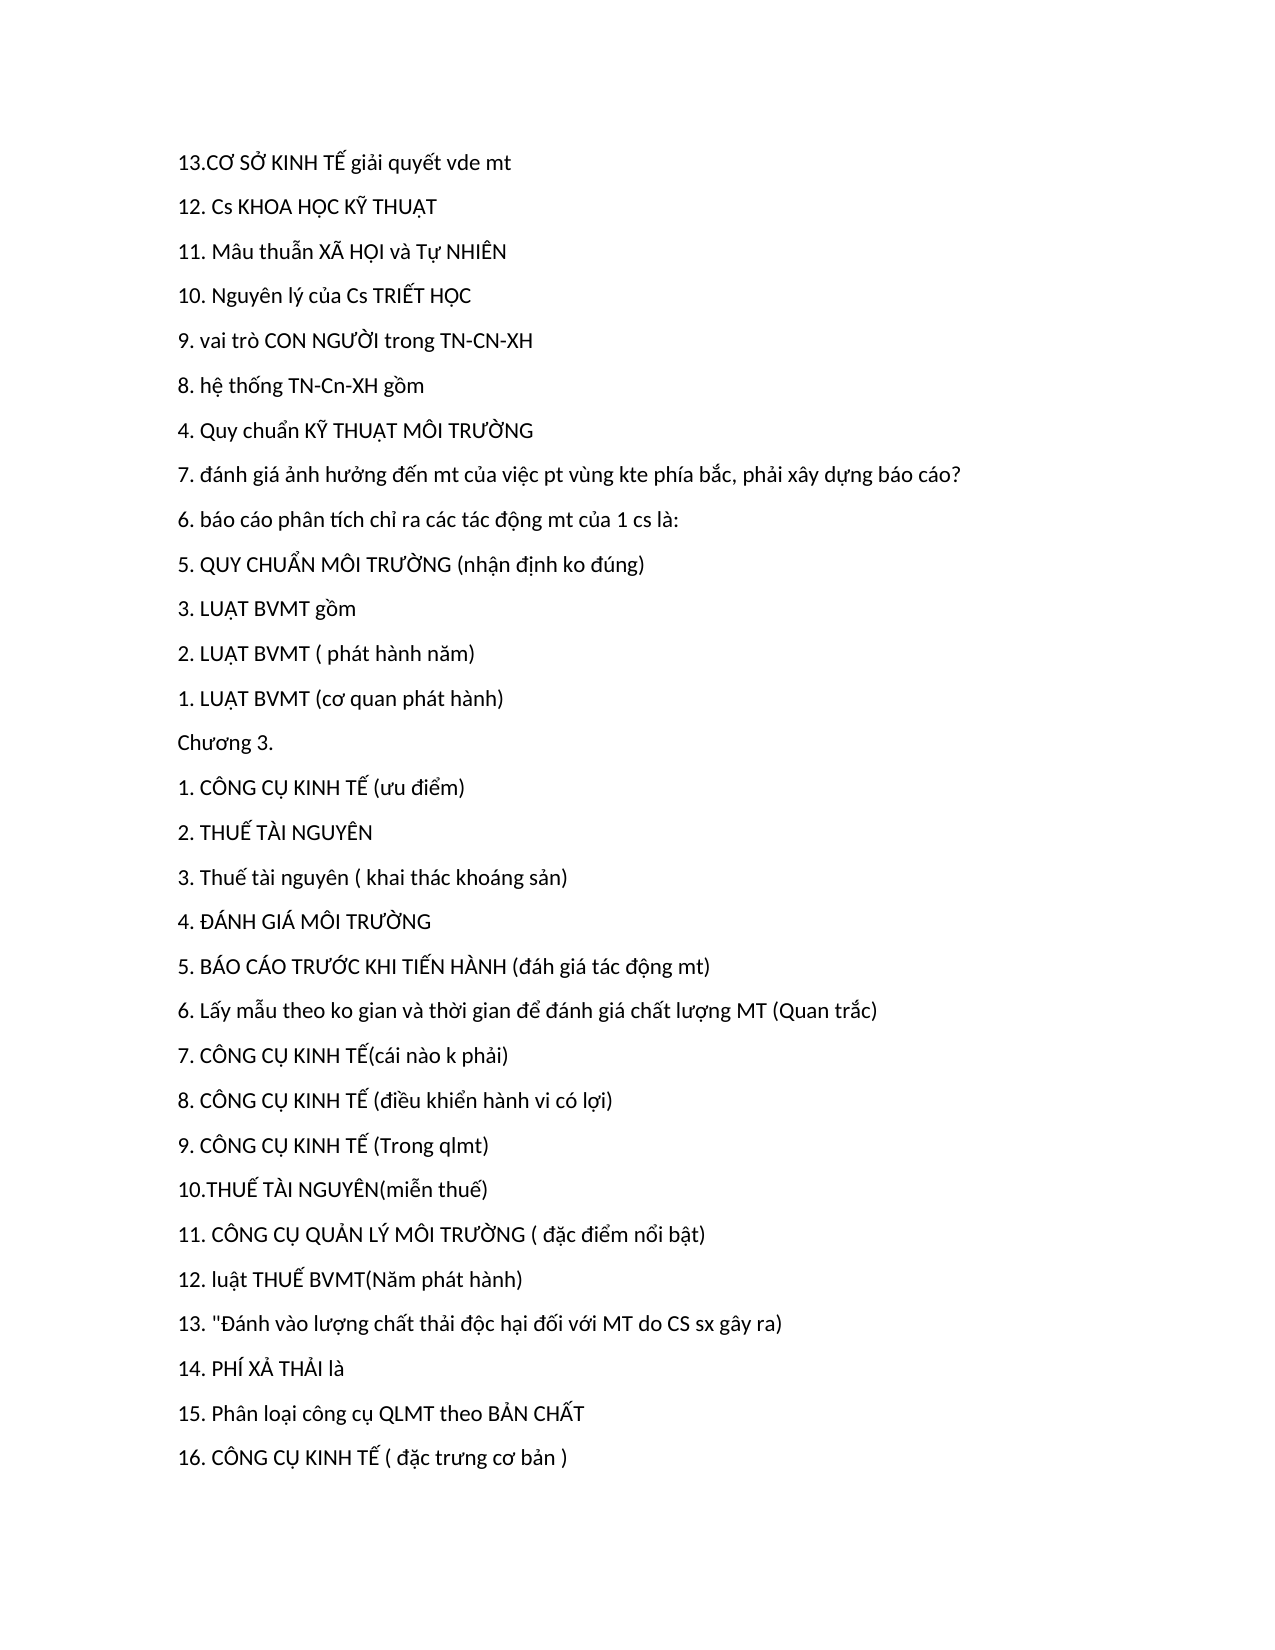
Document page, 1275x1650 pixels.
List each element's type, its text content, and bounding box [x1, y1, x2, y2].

text 1. LUẬT BVMT (cơ quan phát hành) [177, 684, 1098, 712]
text 7. đánh giá ảnh hưởng đến mt của việc pt vùng kte phía bắc, phải xây dựng báo cáo? [177, 460, 1098, 488]
text Chương 3. [177, 728, 1098, 757]
text 2. THUẾ TÀI NGUYÊN [177, 818, 1098, 846]
text 6. Lấy mẫu theo ko gian và thời gian để đánh giá chất lượng MT (Quan trắc) [177, 997, 1098, 1025]
text 14. PHÍ XẢ THẢI là [177, 1354, 1098, 1382]
text 10.THUẾ TÀI NGUYÊN(miễn thuế) [177, 1175, 1098, 1203]
text 6. báo cáo phân tích chỉ ra các tác động mt của 1 cs là: [177, 505, 1098, 533]
text 3. Thuế tài nguyên ( khai thác khoáng sản) [177, 863, 1098, 891]
text 13. "Đánh vào lượng chất thải độc hại đối với MT do CS sx gây ra) [177, 1309, 1098, 1337]
text 12. luật THUẾ BVMT(Năm phát hành) [177, 1265, 1098, 1293]
text 4. ĐÁNH GIÁ MÔI TRƯỜNG [177, 907, 1098, 935]
text 5. BÁO CÁO TRƯỚC KHI TIẾN HÀNH (đáh giá tác động mt) [177, 952, 1098, 980]
text 5. QUY CHUẨN MÔI TRƯỜNG (nhận định ko đúng) [177, 550, 1098, 578]
text 11. Mâu thuẫn XÃ HỘI và Tự NHIÊN [177, 237, 1098, 265]
text 16. CÔNG CỤ KINH TẾ ( đặc trưng cơ bản ) [177, 1443, 1098, 1472]
text 15. Phân loại công cụ QLMT theo BẢN CHẤT [177, 1399, 1098, 1427]
text 9. vai trò CON NGƯỜI trong TN-CN-XH [177, 326, 1098, 354]
text 8. hệ thống TN-Cn-XH gồm [177, 371, 1098, 399]
text 12. Cs KHOA HỌC KỸ THUẬT [177, 192, 1098, 220]
text 7. CÔNG CỤ KINH TẾ(cái nào k phải) [177, 1041, 1098, 1069]
text 8. CÔNG CỤ KINH TẾ (điều khiển hành vi có lợi) [177, 1086, 1098, 1114]
text 2. LUẬT BVMT ( phát hành năm) [177, 639, 1098, 667]
text 11. CÔNG CỤ QUẢN LÝ MÔI TRƯỜNG ( đặc điểm nổi bật) [177, 1220, 1098, 1248]
text 13.CƠ SỞ KINH TẾ giải quyết vde mt [177, 148, 1098, 176]
text 3. LUẬT BVMT gồm [177, 594, 1098, 622]
text 9. CÔNG CỤ KINH TẾ (Trong qlmt) [177, 1131, 1098, 1159]
text 1. CÔNG CỤ KINH TẾ (ưu điểm) [177, 773, 1098, 801]
text 10. Nguyên lý của Cs TRIẾT HỌC [177, 282, 1098, 310]
text 4. Quy chuẩn KỸ THUẬT MÔI TRƯỜNG [177, 416, 1098, 444]
